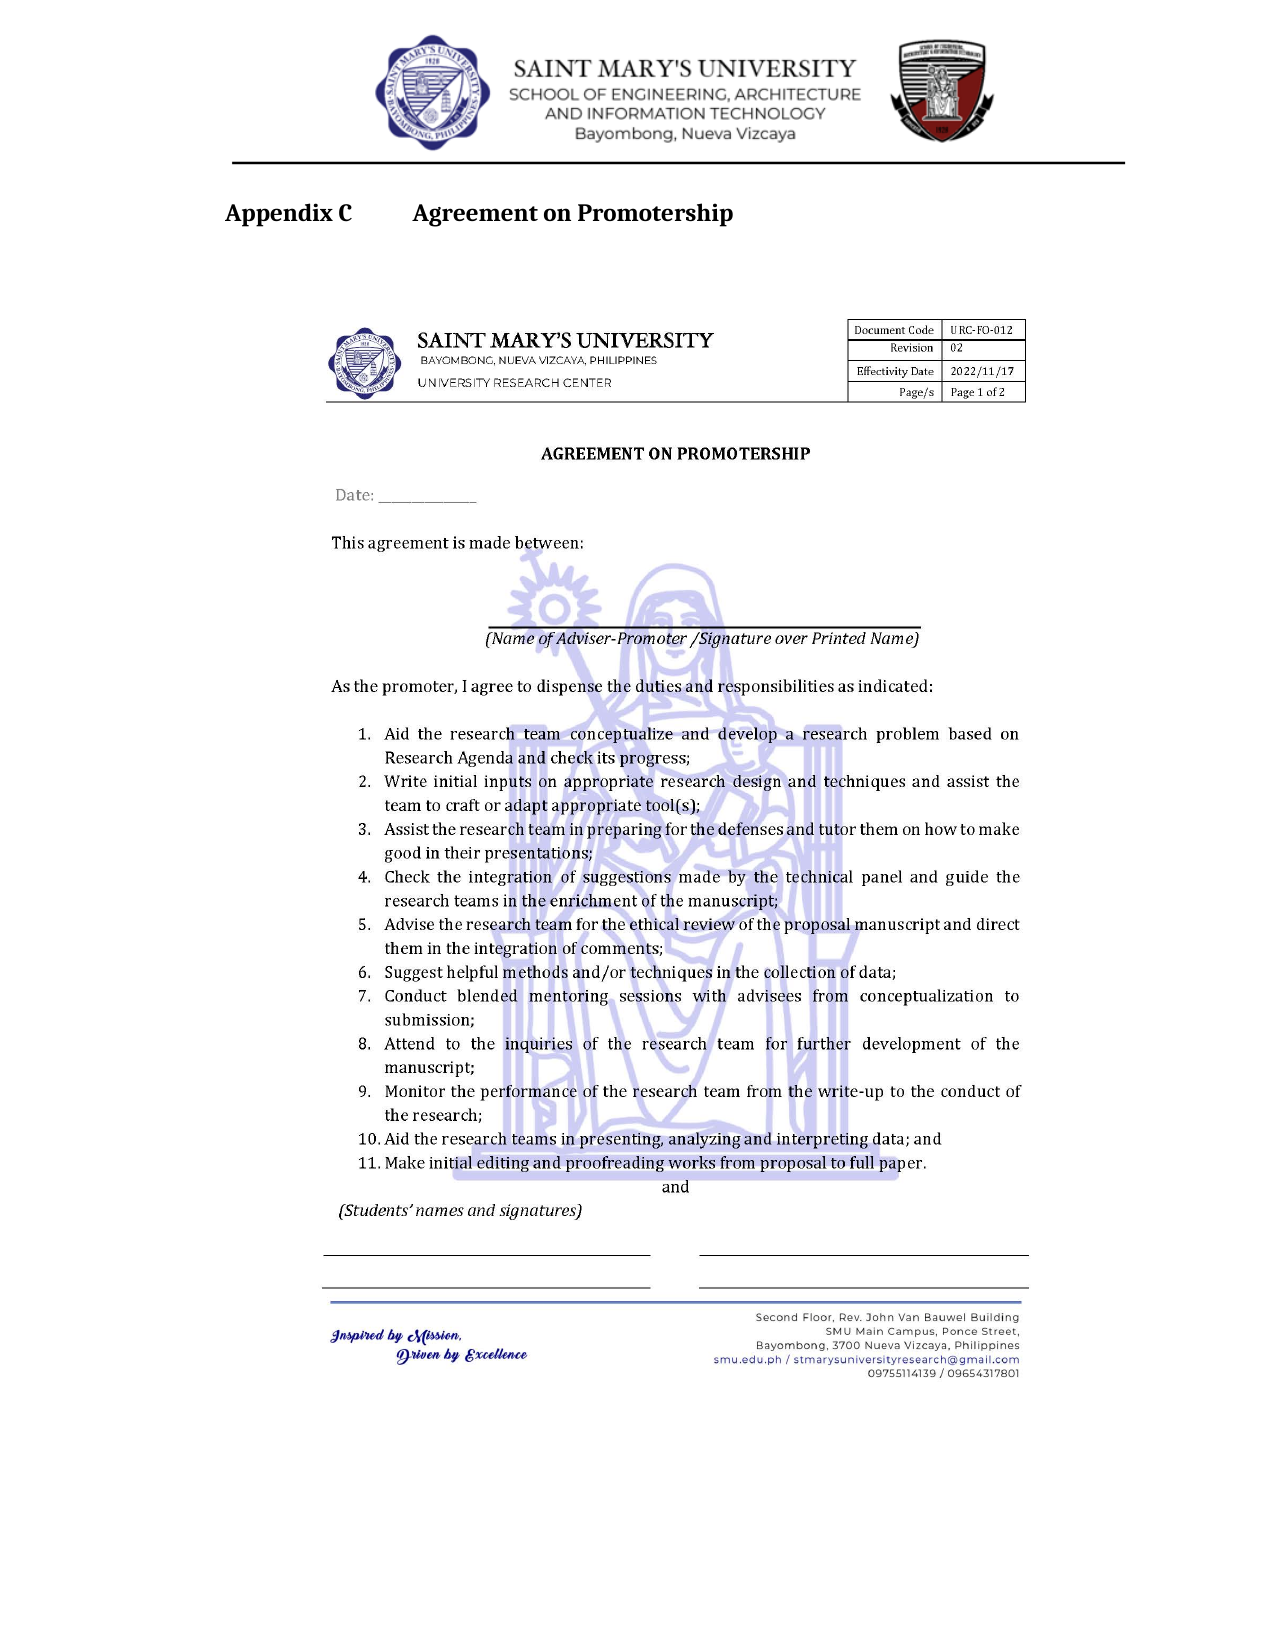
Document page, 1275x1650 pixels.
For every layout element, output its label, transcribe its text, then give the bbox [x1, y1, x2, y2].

picture [225, 242, 1125, 1407]
text Appendix C Agreement on Promotership [225, 199, 1125, 228]
picture [225, 0, 1125, 199]
